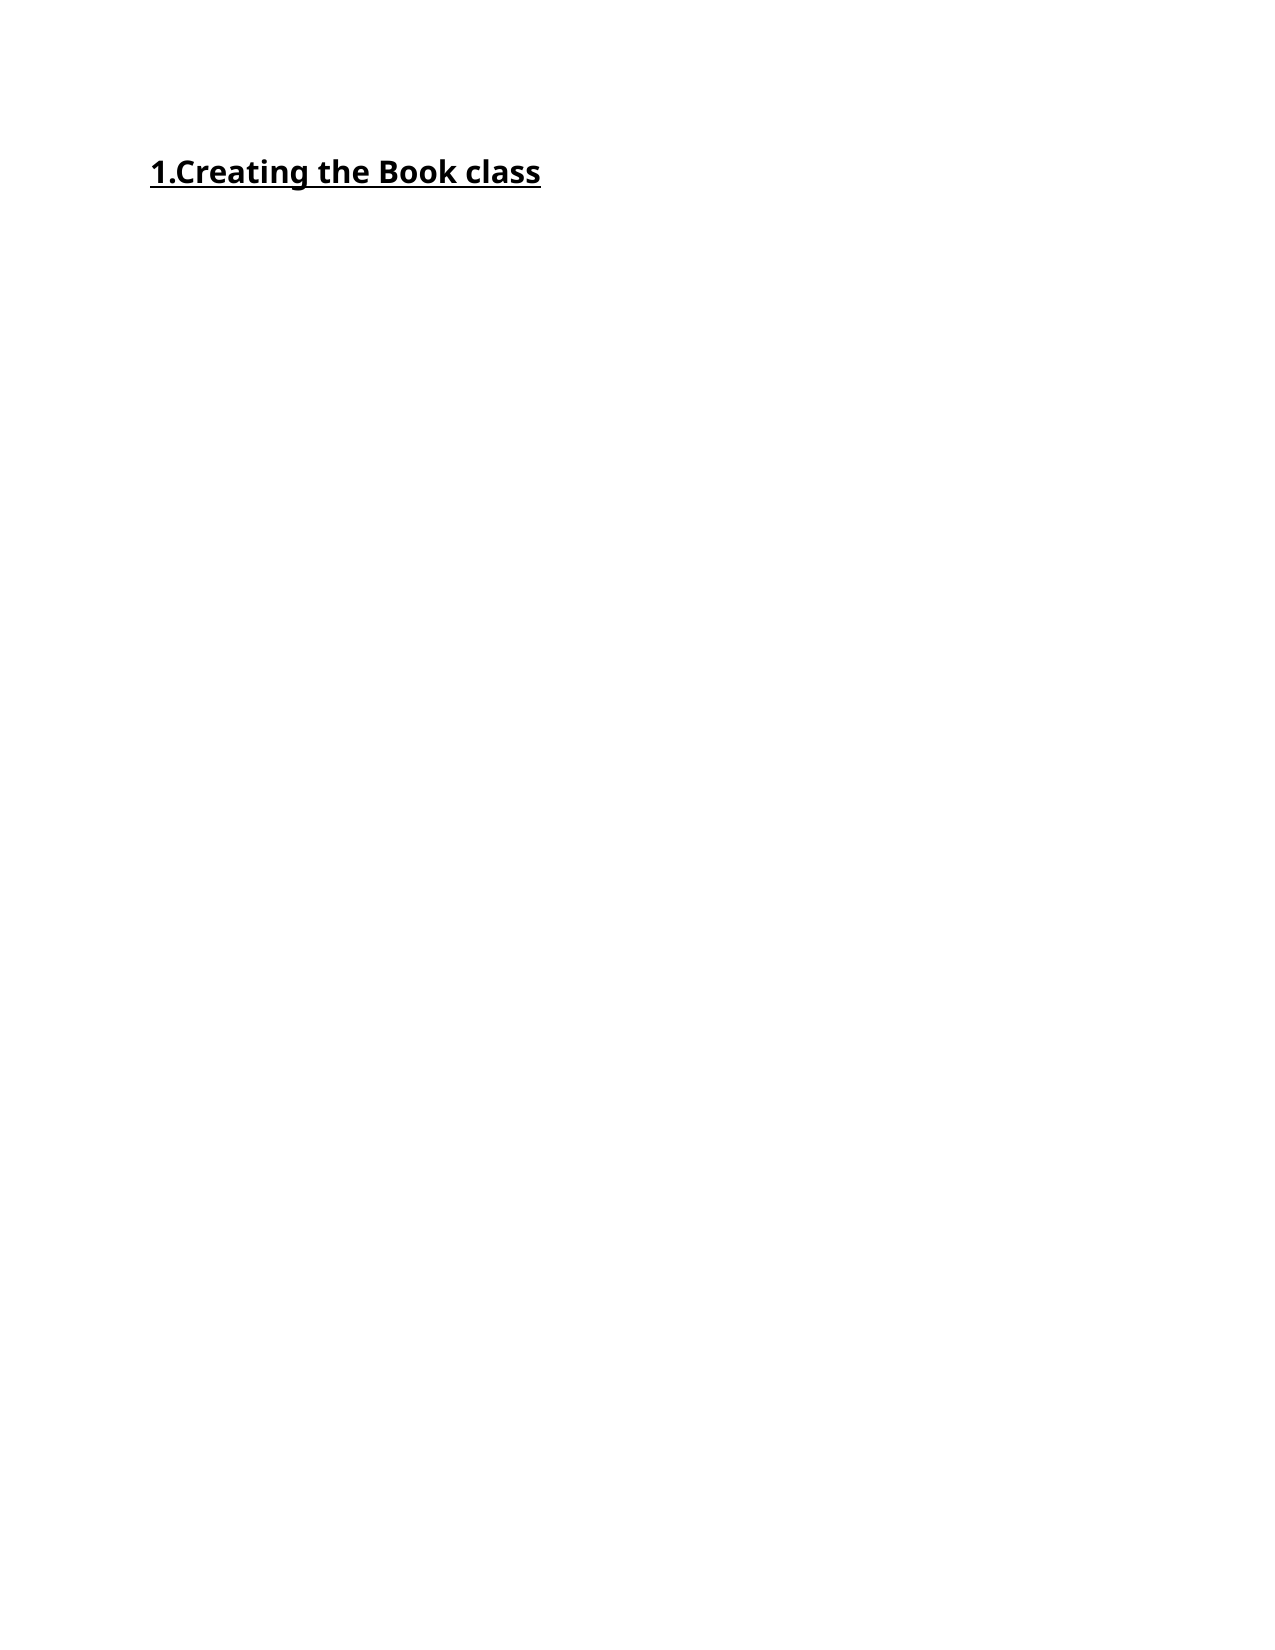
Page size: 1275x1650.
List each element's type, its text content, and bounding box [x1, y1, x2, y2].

text 1.Creating the Book class [150, 150, 1125, 193]
